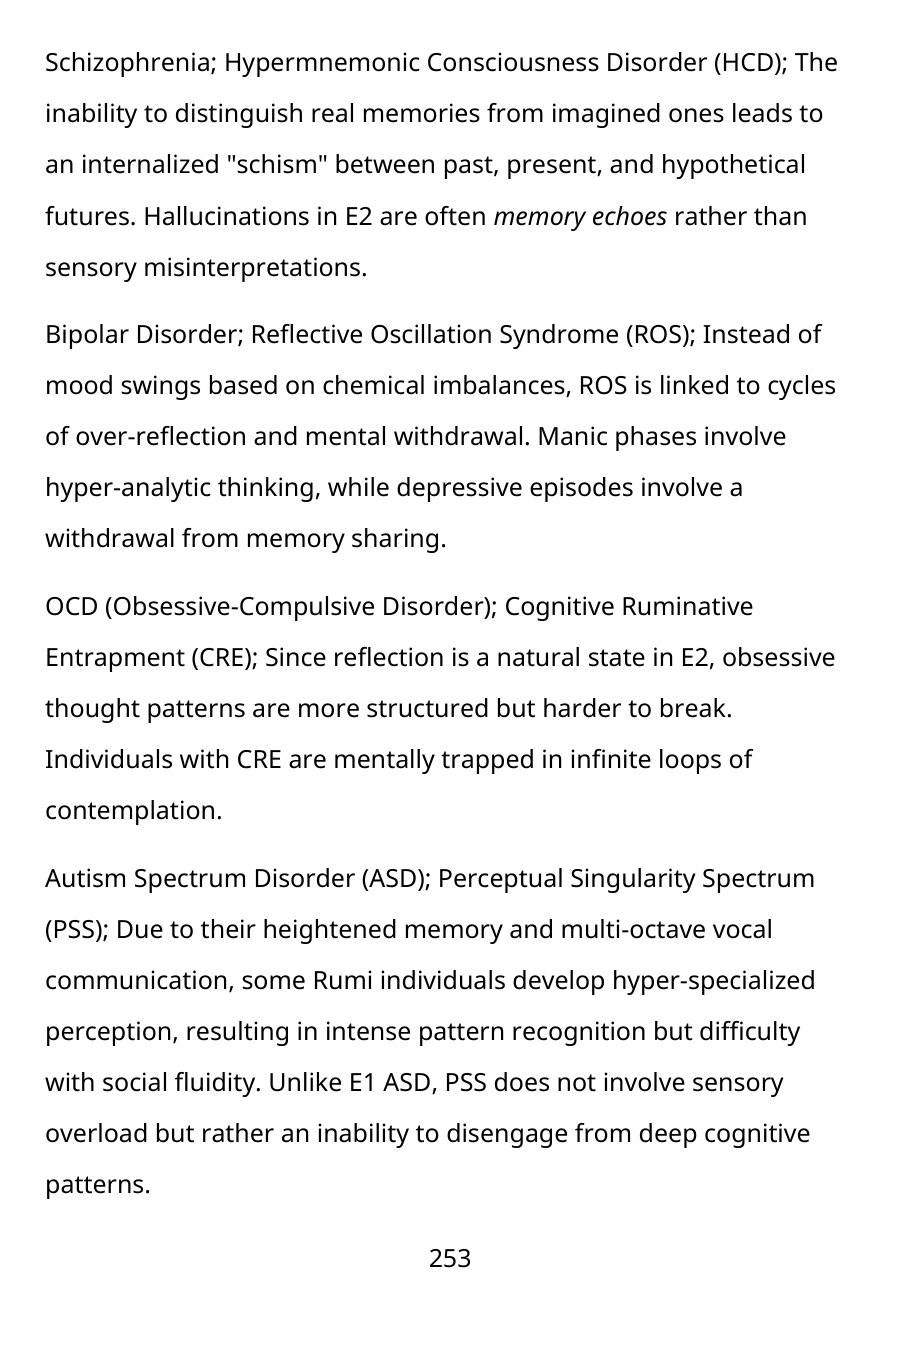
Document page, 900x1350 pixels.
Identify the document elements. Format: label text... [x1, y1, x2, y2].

text Bipolar Disorder; Reflective Oscillation Syndrome (ROS); Instead of mood swings based on chemical imbalances, ROS is linked to cycles of over-reflection and mental withdrawal. Manic phases involve hyper-analytic thinking, while depressive episodes involve a withdrawal from memory sharing. [45, 317, 855, 555]
text OCD (Obsessive-Compulsive Disorder); Cognitive Ruminative Entrapment (CRE); Since reflection is a natural state in E2, obsessive thought patterns are more structured but harder to break. Individuals with CRE are mentally trapped in infinite loops of contemplation. [45, 589, 855, 827]
text Schizophrenia; Hypermnemonic Consciousness Disorder (HCD); The inability to distinguish real memories from imagined ones leads to an internalized "schism" between past, present, and hypothetical futures. Hallucinations in E2 are often memory echoes rather than sensory misinterpretations. [45, 45, 855, 283]
text Autism Spectrum Disorder (ASD); Perceptual Singularity Spectrum (PSS); Due to their heightened memory and multi-octave vocal communication, some Rumi individuals develop hyper-specialized perception, resulting in intense pattern recognition but difficulty with social fluidity. Unlike E1 ASD, PSS does not involve sensory overload but rather an inability to disengage from deep cognitive patterns. [45, 861, 855, 1201]
